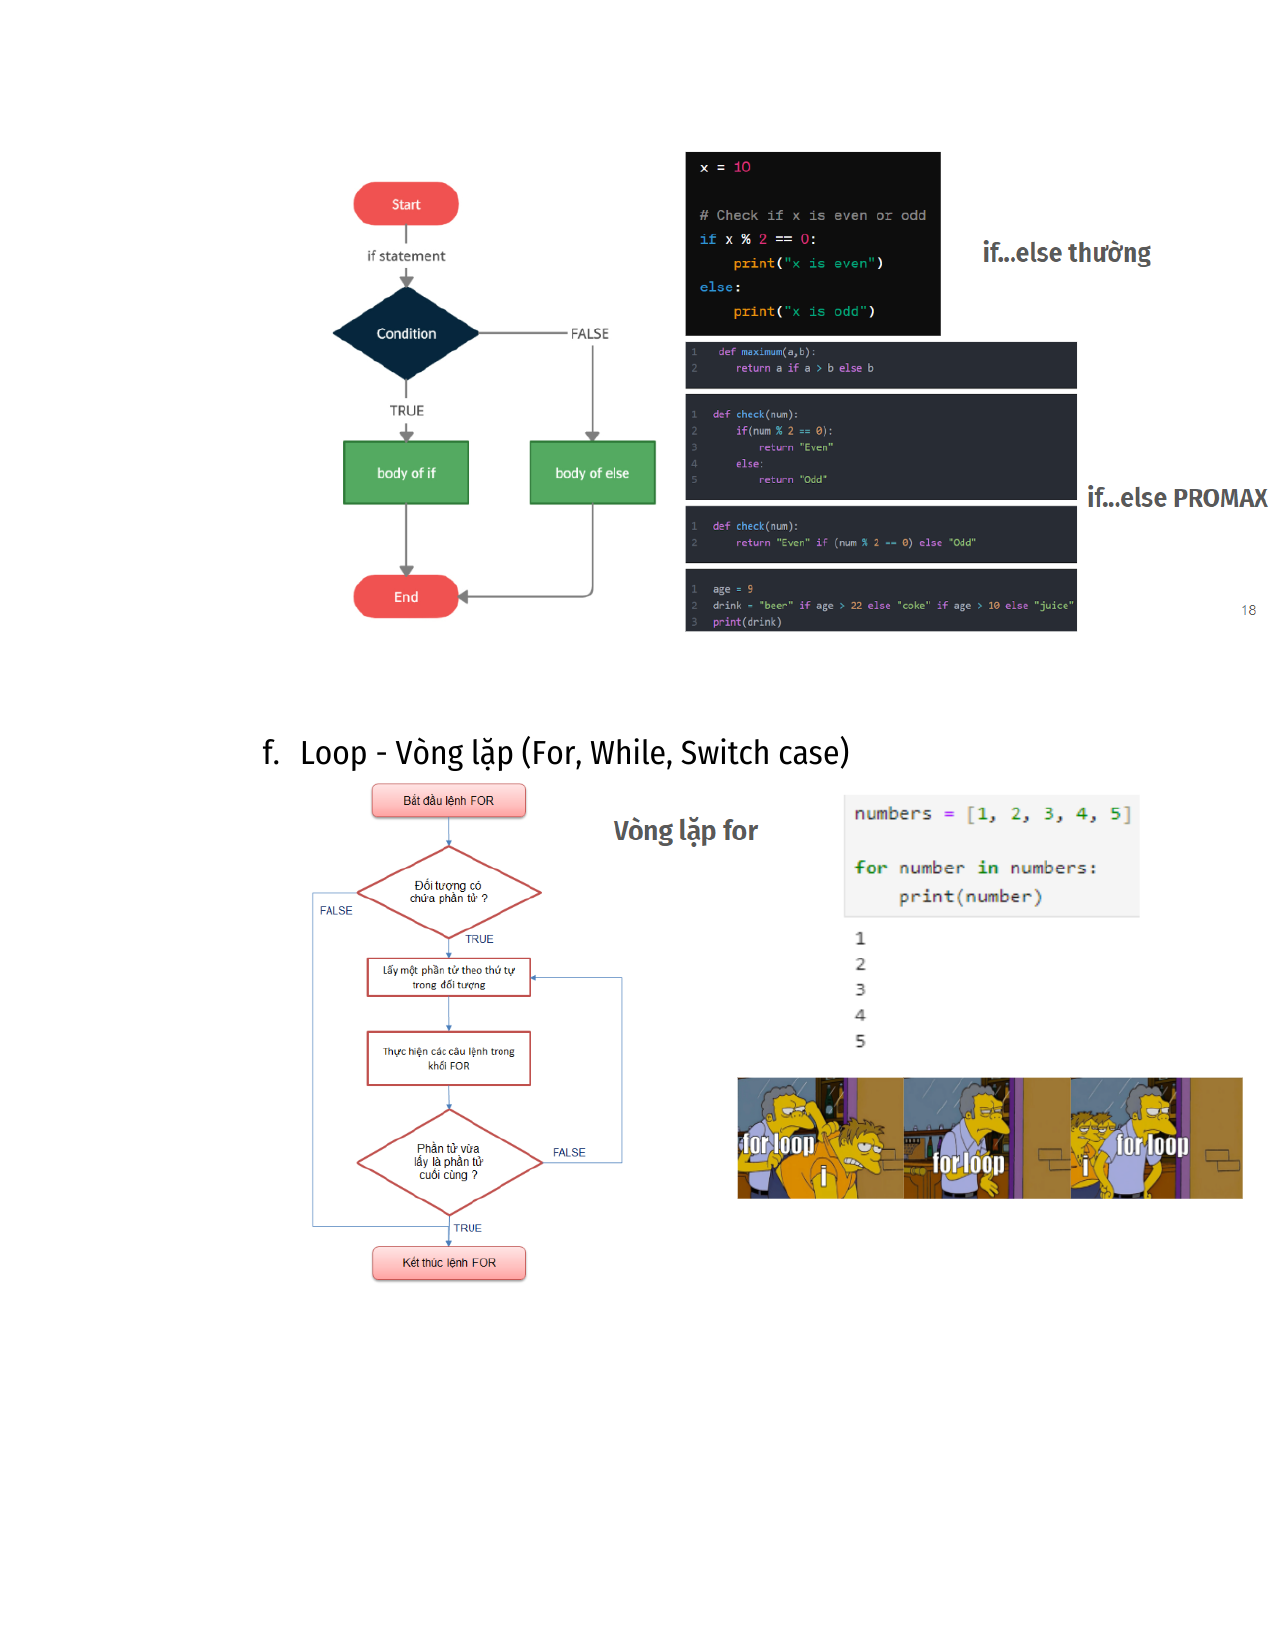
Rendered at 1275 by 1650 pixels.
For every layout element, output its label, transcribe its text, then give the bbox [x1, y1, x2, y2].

picture [300, 150, 1275, 638]
picture [300, 779, 1275, 1288]
list Loop - Vòng lặp (For, While, Switch case) [262, 733, 1125, 773]
